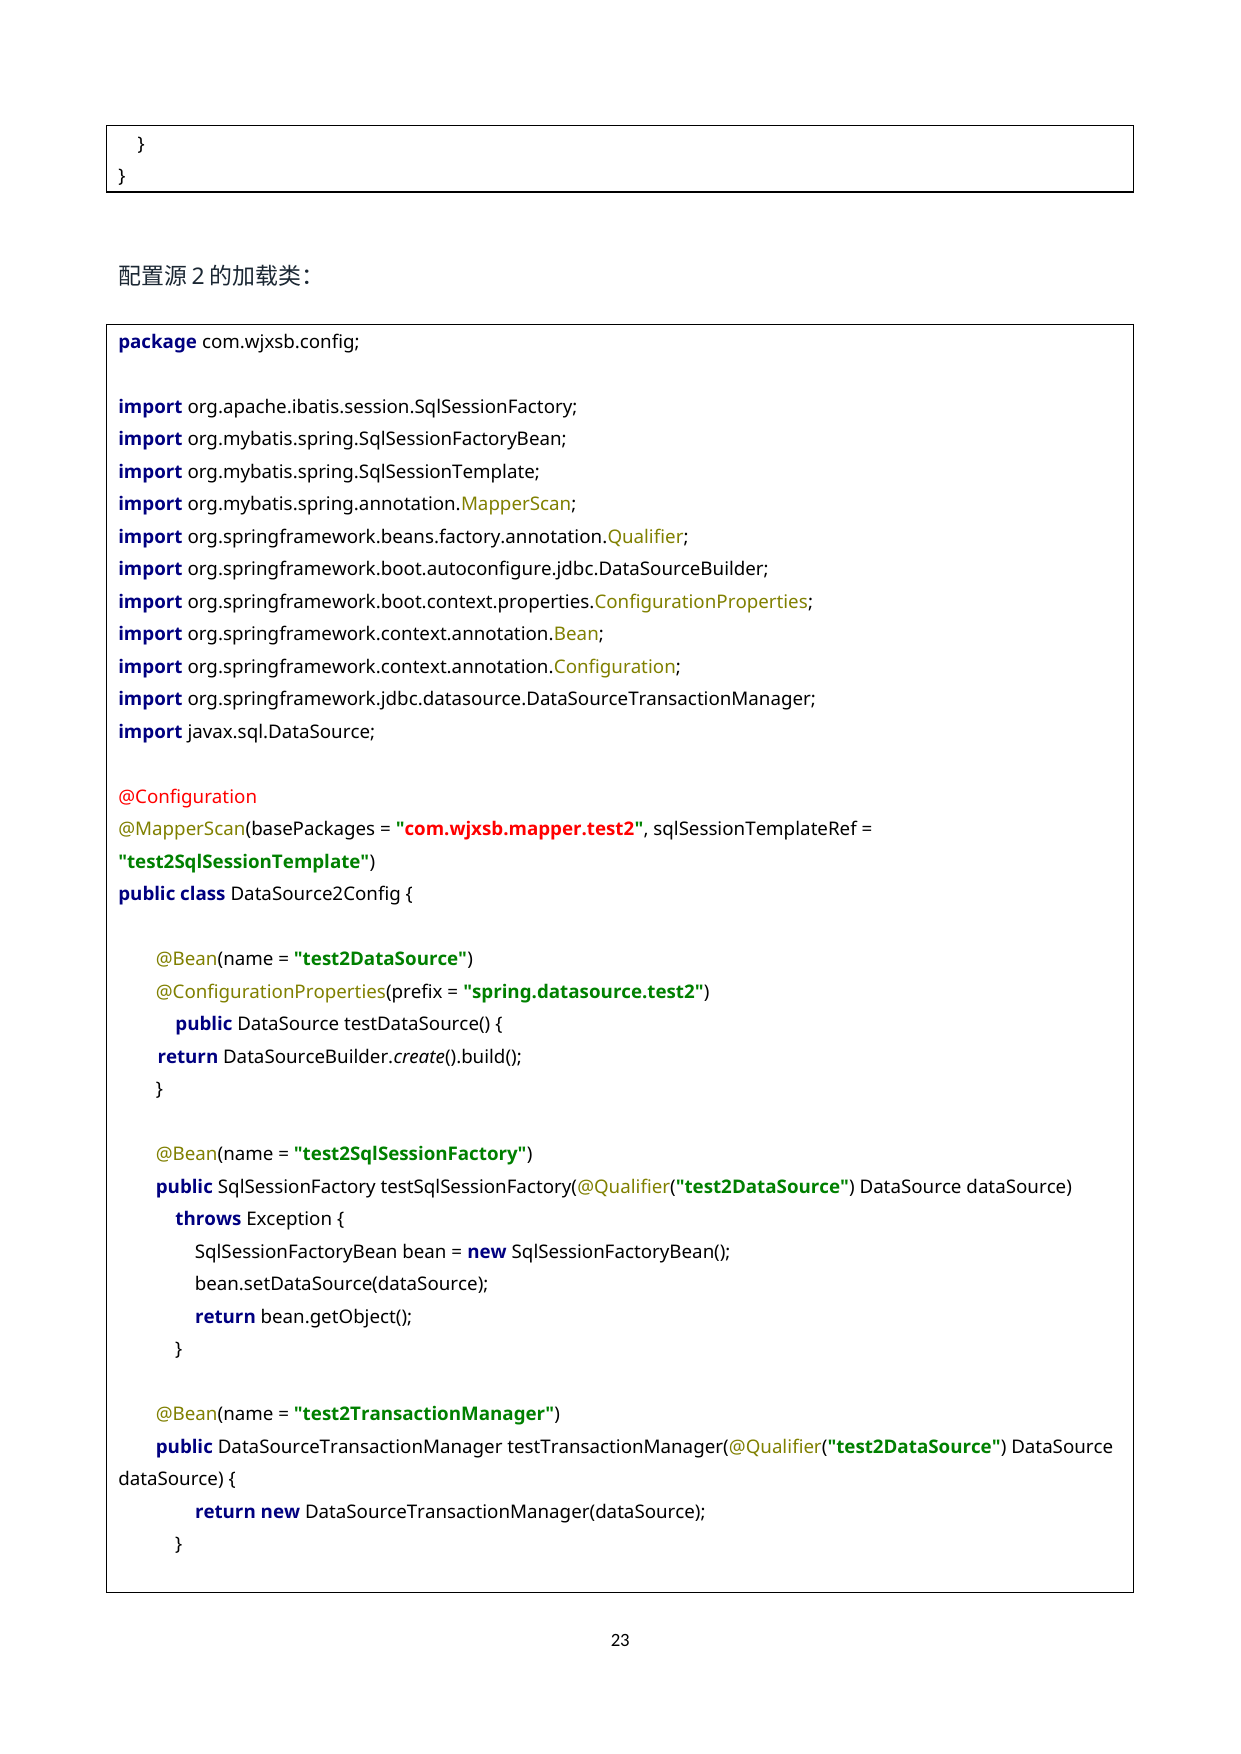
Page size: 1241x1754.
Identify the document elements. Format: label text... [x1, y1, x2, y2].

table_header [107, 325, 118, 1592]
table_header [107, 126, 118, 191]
text 配置源2的加载类： [118, 242, 1122, 307]
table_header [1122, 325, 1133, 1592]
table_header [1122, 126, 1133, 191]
